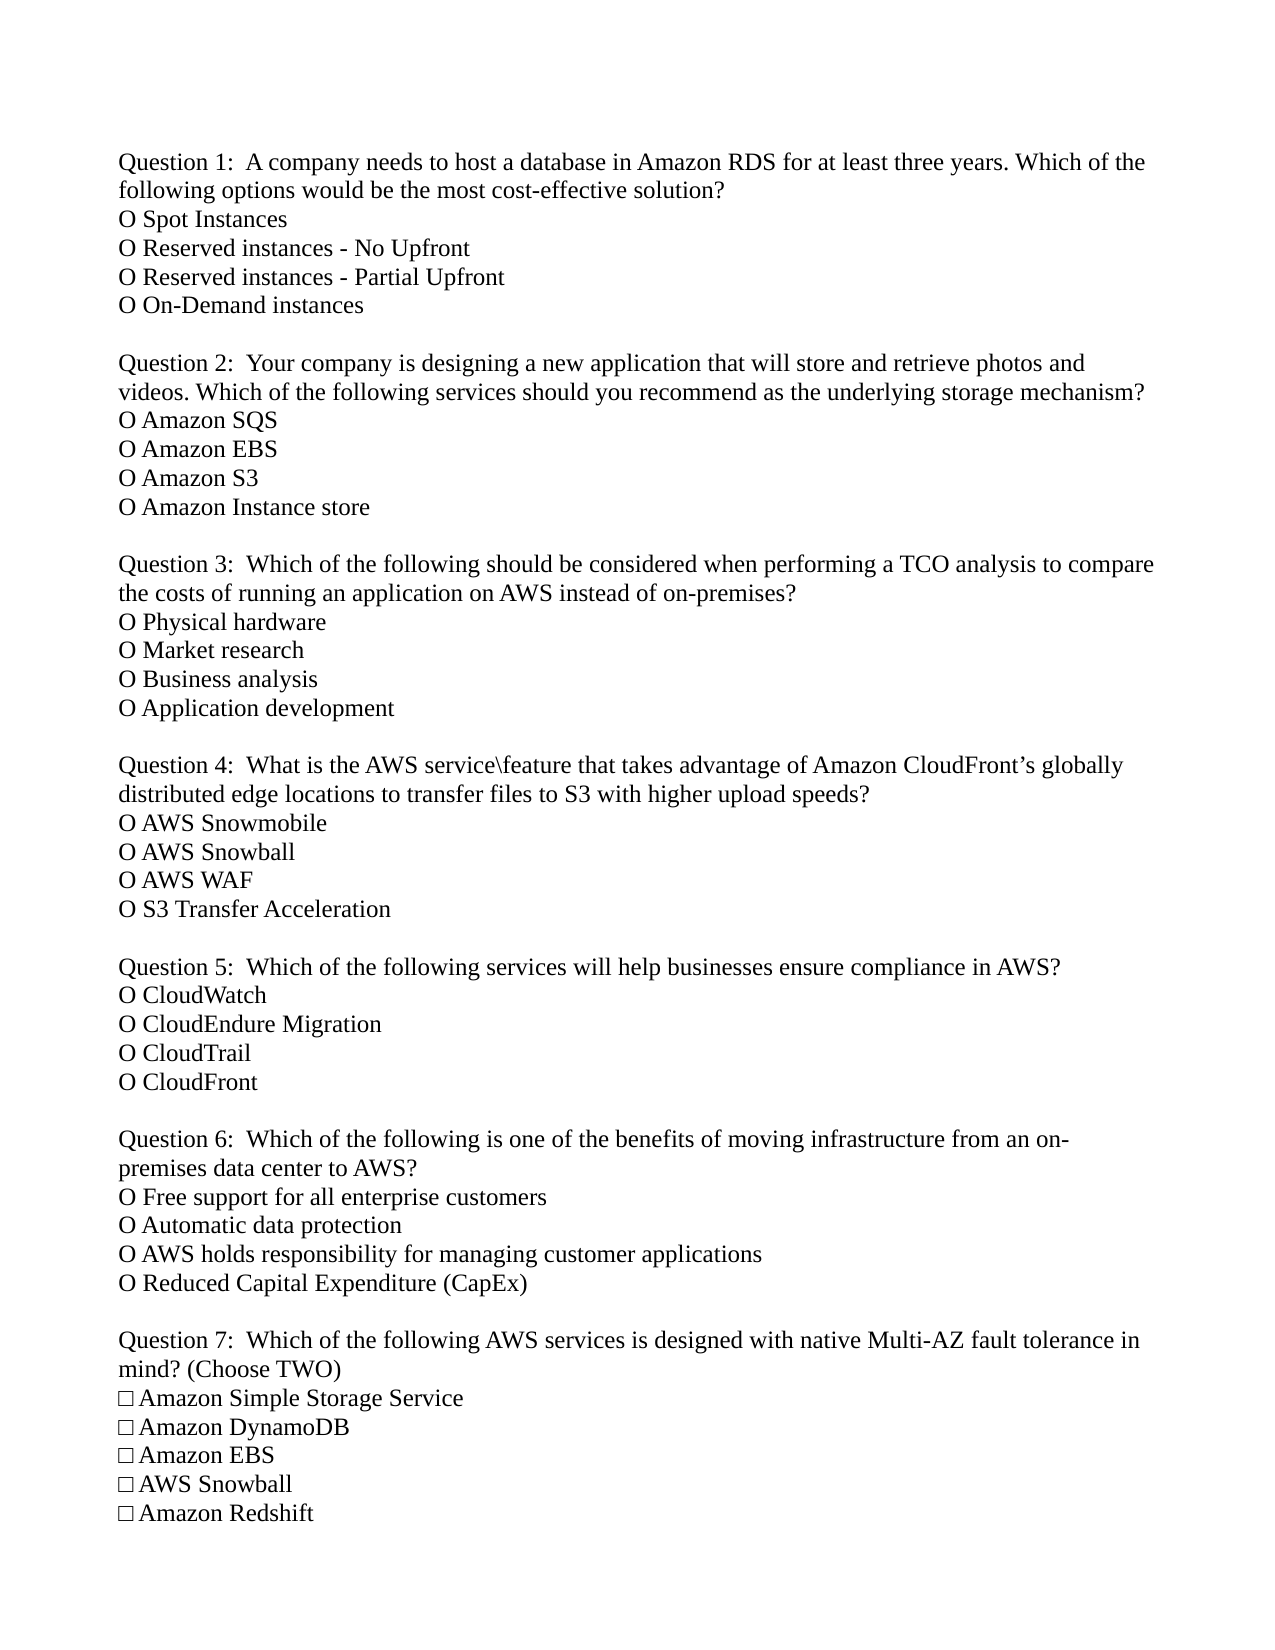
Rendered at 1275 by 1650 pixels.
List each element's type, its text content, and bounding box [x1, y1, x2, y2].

text Question 4: What is the AWS service\feature that takes advantage of Amazon CloudFront’s globally distributed edge locations to transfer files to S3 with higher upload speeds? [118, 751, 1157, 808]
text O Free support for all enterprise customers [118, 1182, 1157, 1211]
text O CloudEndure Migration [118, 1009, 1157, 1038]
text Question 2: Your company is designing a new application that will store and retrieve photos and videos. Which of the following services should you recommend as the underlying storage mechanism? [118, 348, 1157, 406]
text Question 3: Which of the following should be considered when performing a TCO analysis to compare the costs of running an application on AWS instead of on-premises? [118, 549, 1157, 607]
text Question 1: A company needs to host a database in Amazon RDS for at least three years. Which of the following options would be the most cost-effective solution? [118, 147, 1157, 204]
text O Application development [118, 693, 1157, 722]
text O AWS Snowmobile [118, 808, 1157, 837]
text O CloudTrail [118, 1038, 1157, 1067]
text O Reserved instances - No Upfront [118, 233, 1157, 262]
text Question 6: Which of the following is one of the benefits of moving infrastructure from an on-premises data center to AWS? [118, 1124, 1157, 1182]
text □ Amazon Simple Storage Service [118, 1383, 1157, 1412]
text Question 5: Which of the following services will help businesses ensure compliance in AWS? [118, 952, 1157, 981]
text O AWS holds responsibility for managing customer applications [118, 1239, 1157, 1268]
text O Physical hardware [118, 607, 1157, 636]
text O On-Demand instances [118, 291, 1157, 319]
text O AWS Snowball [118, 837, 1157, 866]
text O Spot Instances [118, 204, 1157, 233]
text O S3 Transfer Acceleration [118, 894, 1157, 923]
text O Reduced Capital Expenditure (CapEx) [118, 1268, 1157, 1297]
text O CloudWatch [118, 981, 1157, 1009]
text O CloudFront [118, 1067, 1157, 1096]
text O Amazon Instance store [118, 492, 1157, 521]
text O Reserved instances - Partial Upfront [118, 262, 1157, 291]
text O Market research [118, 636, 1157, 664]
text □ Amazon EBS [118, 1441, 1157, 1469]
text O Amazon S3 [118, 463, 1157, 492]
text O Amazon EBS [118, 434, 1157, 463]
text Question 7: Which of the following AWS services is designed with native Multi-AZ fault tolerance in mind? (Choose TWO) [118, 1326, 1157, 1383]
text □ Amazon Redshift [118, 1498, 1157, 1527]
text O Amazon SQS [118, 406, 1157, 434]
text O Automatic data protection [118, 1211, 1157, 1239]
text O Business analysis [118, 664, 1157, 693]
text □ AWS Snowball [118, 1469, 1157, 1498]
text □ Amazon DynamoDB [118, 1412, 1157, 1441]
text O AWS WAF [118, 866, 1157, 894]
